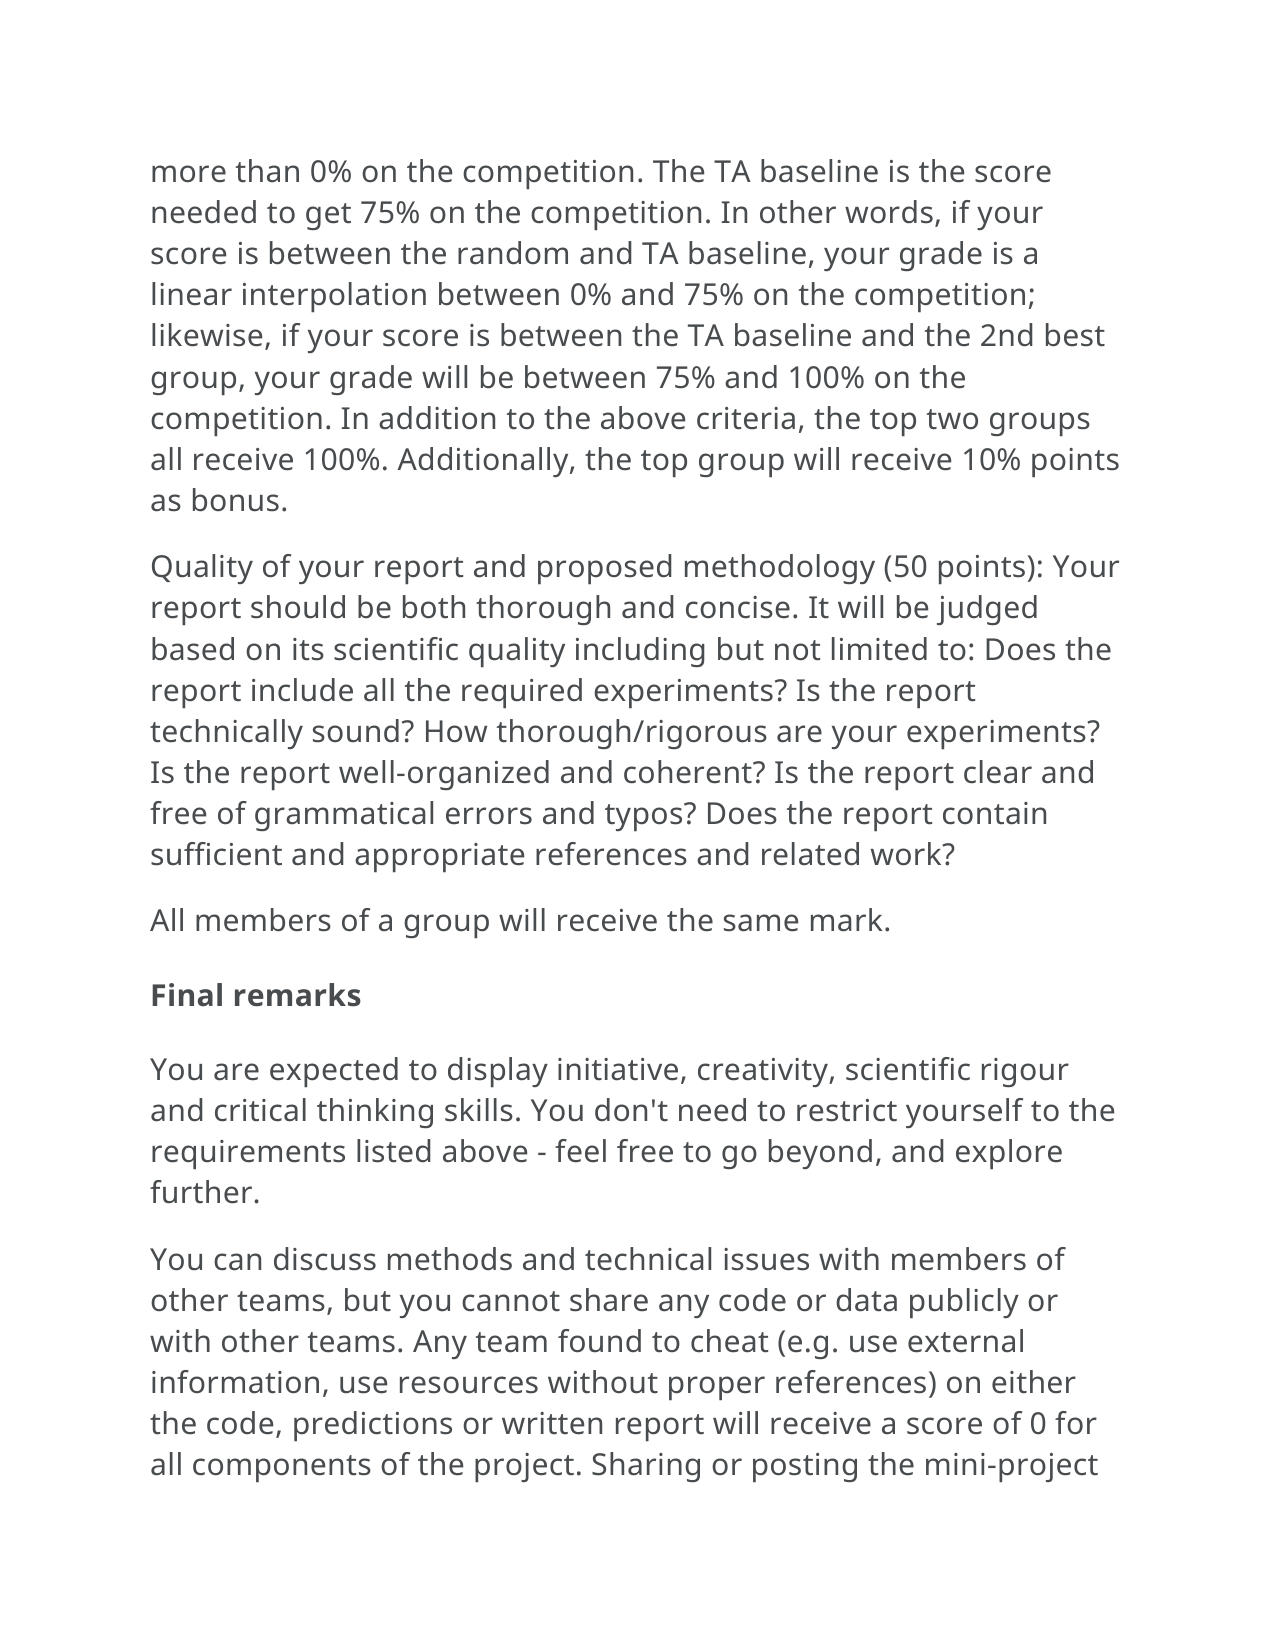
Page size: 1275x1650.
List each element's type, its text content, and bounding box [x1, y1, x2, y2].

text All members of a group will receive the same mark. [150, 899, 1125, 941]
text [150, 1238, 1125, 1485]
text You are expected to display initiative, creativity, scientific rigour and critical thinking skills. You don't need to restrict yourself to the requirements listed above - feel free to go beyond, and explore further. [150, 1048, 1125, 1213]
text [150, 150, 1125, 520]
text Final remarks [150, 974, 1125, 1015]
text Quality of your report and proposed methodology (50 points): Your report should be both thorough and concise. It will be judged based on its scientific quality including but not limited to: Does the report include all the required experiments? Is the report technically sound? How thorough/rigorous are your experiments? Is the report well-organized and coherent? Is the report clear and free of grammatical errors and typos? Does the report contain sufficient and appropriate references and related work? [150, 545, 1125, 874]
